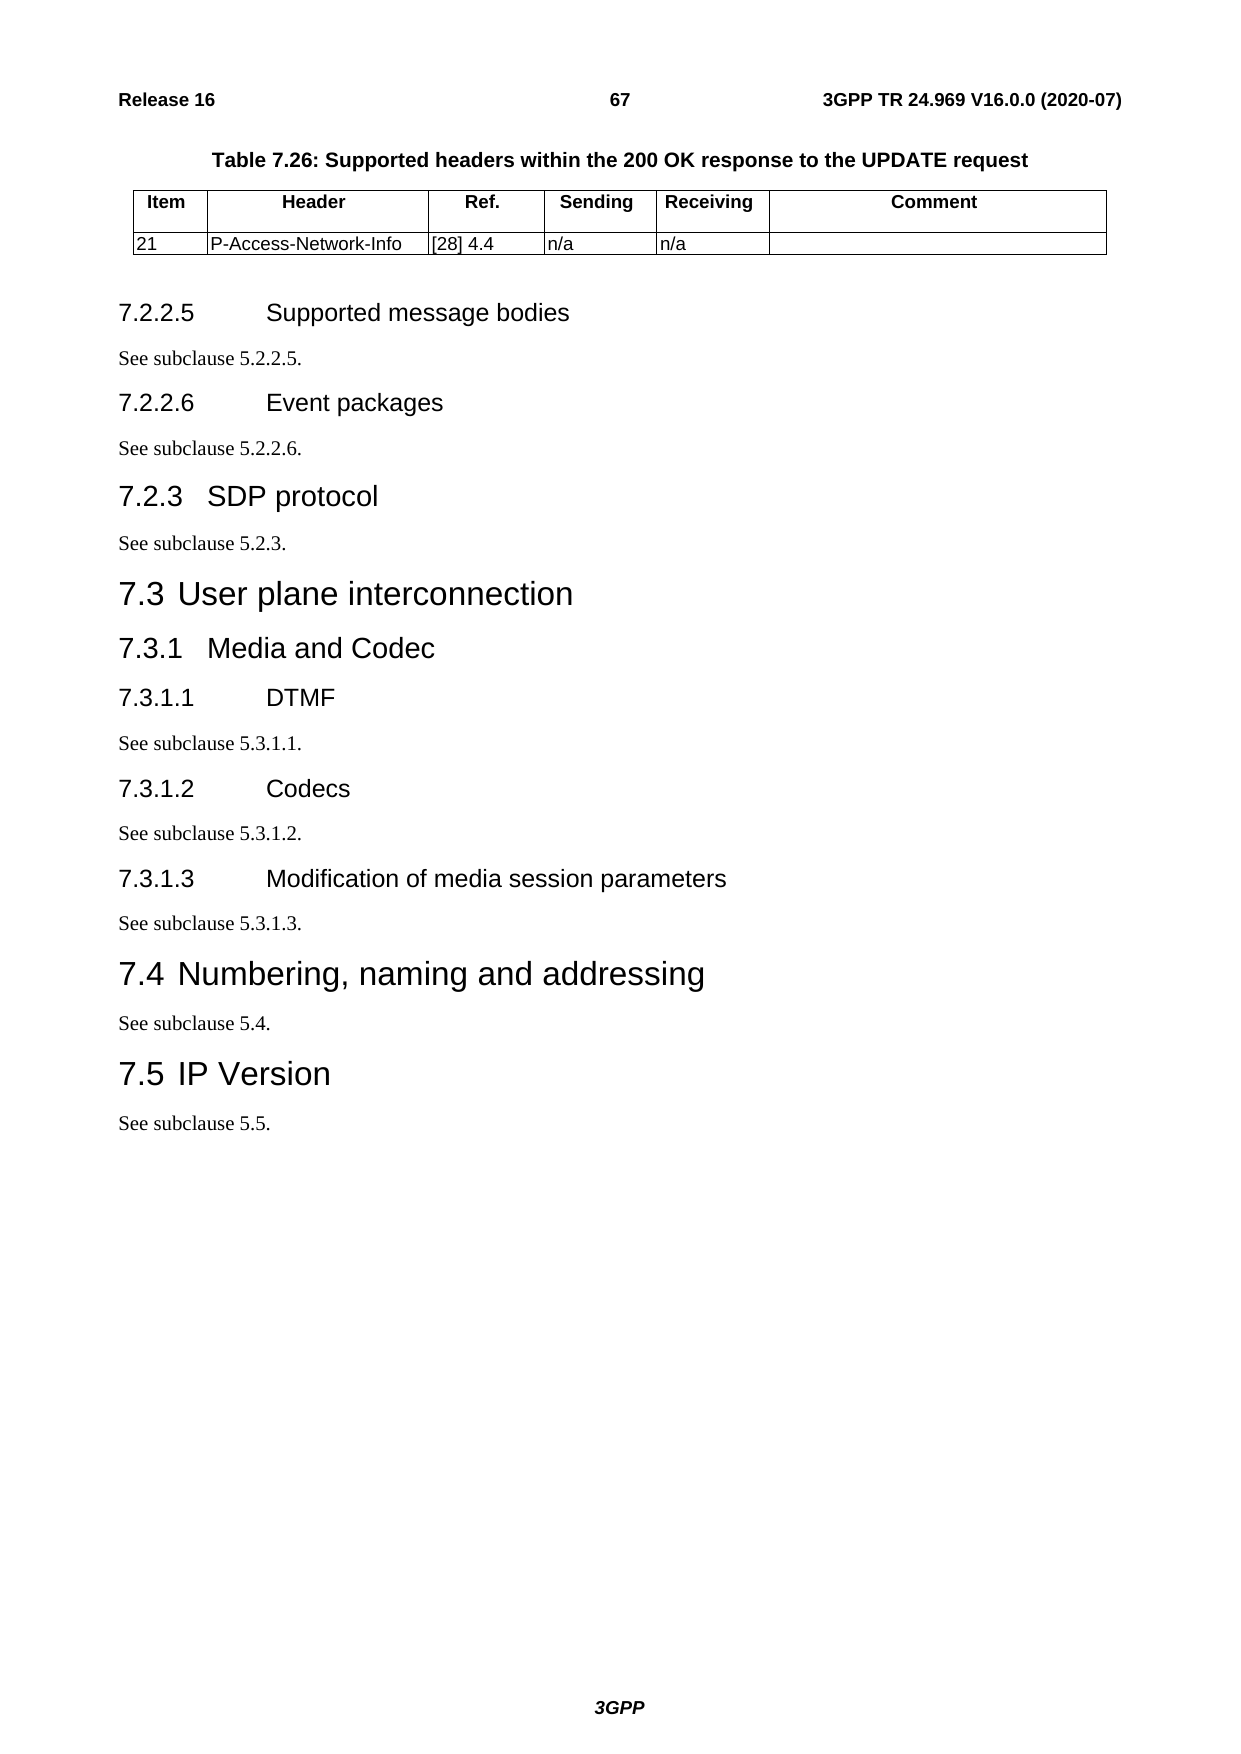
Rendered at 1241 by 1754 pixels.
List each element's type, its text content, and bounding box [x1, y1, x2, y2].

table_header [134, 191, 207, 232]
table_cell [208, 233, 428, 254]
text 7.3.1.3 Modification of media session parameters [118, 864, 1122, 893]
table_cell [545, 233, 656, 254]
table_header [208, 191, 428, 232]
text See subclause 5.2.2.5. [118, 346, 1122, 369]
subtitle 7.2.3 SDP protocol [118, 479, 1122, 512]
subtitle 7.5 IP Version [118, 1054, 1122, 1093]
text See subclause 5.4. [118, 1011, 1122, 1035]
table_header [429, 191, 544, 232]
text 7.3.1.2 Codecs [118, 773, 1122, 802]
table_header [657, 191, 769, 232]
subtitle 7.2.2.6 Event packages [118, 388, 1122, 417]
text 7.3.1.1 DTMF [118, 683, 1122, 712]
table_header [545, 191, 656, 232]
text Table 7.26: Supported headers within the 200 OK response to the UPDATE request [118, 147, 1122, 171]
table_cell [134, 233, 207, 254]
subtitle 7.2.2.5 Supported message bodies [118, 298, 1122, 327]
text See subclause 5.5. [118, 1111, 1122, 1135]
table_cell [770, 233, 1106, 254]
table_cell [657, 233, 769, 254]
text See subclause 5.3.1.2. [118, 821, 1122, 845]
text See subclause 5.2.3. [118, 531, 1122, 555]
text See subclause 5.3.1.1. [118, 731, 1122, 755]
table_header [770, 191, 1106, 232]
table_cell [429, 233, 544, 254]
text See subclause 5.3.1.3. [118, 911, 1122, 935]
subtitle 7.3.1 Media and Codec [118, 631, 1122, 664]
text See subclause 5.2.2.6. [118, 436, 1122, 460]
subtitle 7.3 User plane interconnection [118, 574, 1122, 612]
subtitle 7.4 Numbering, naming and addressing [118, 954, 1122, 993]
